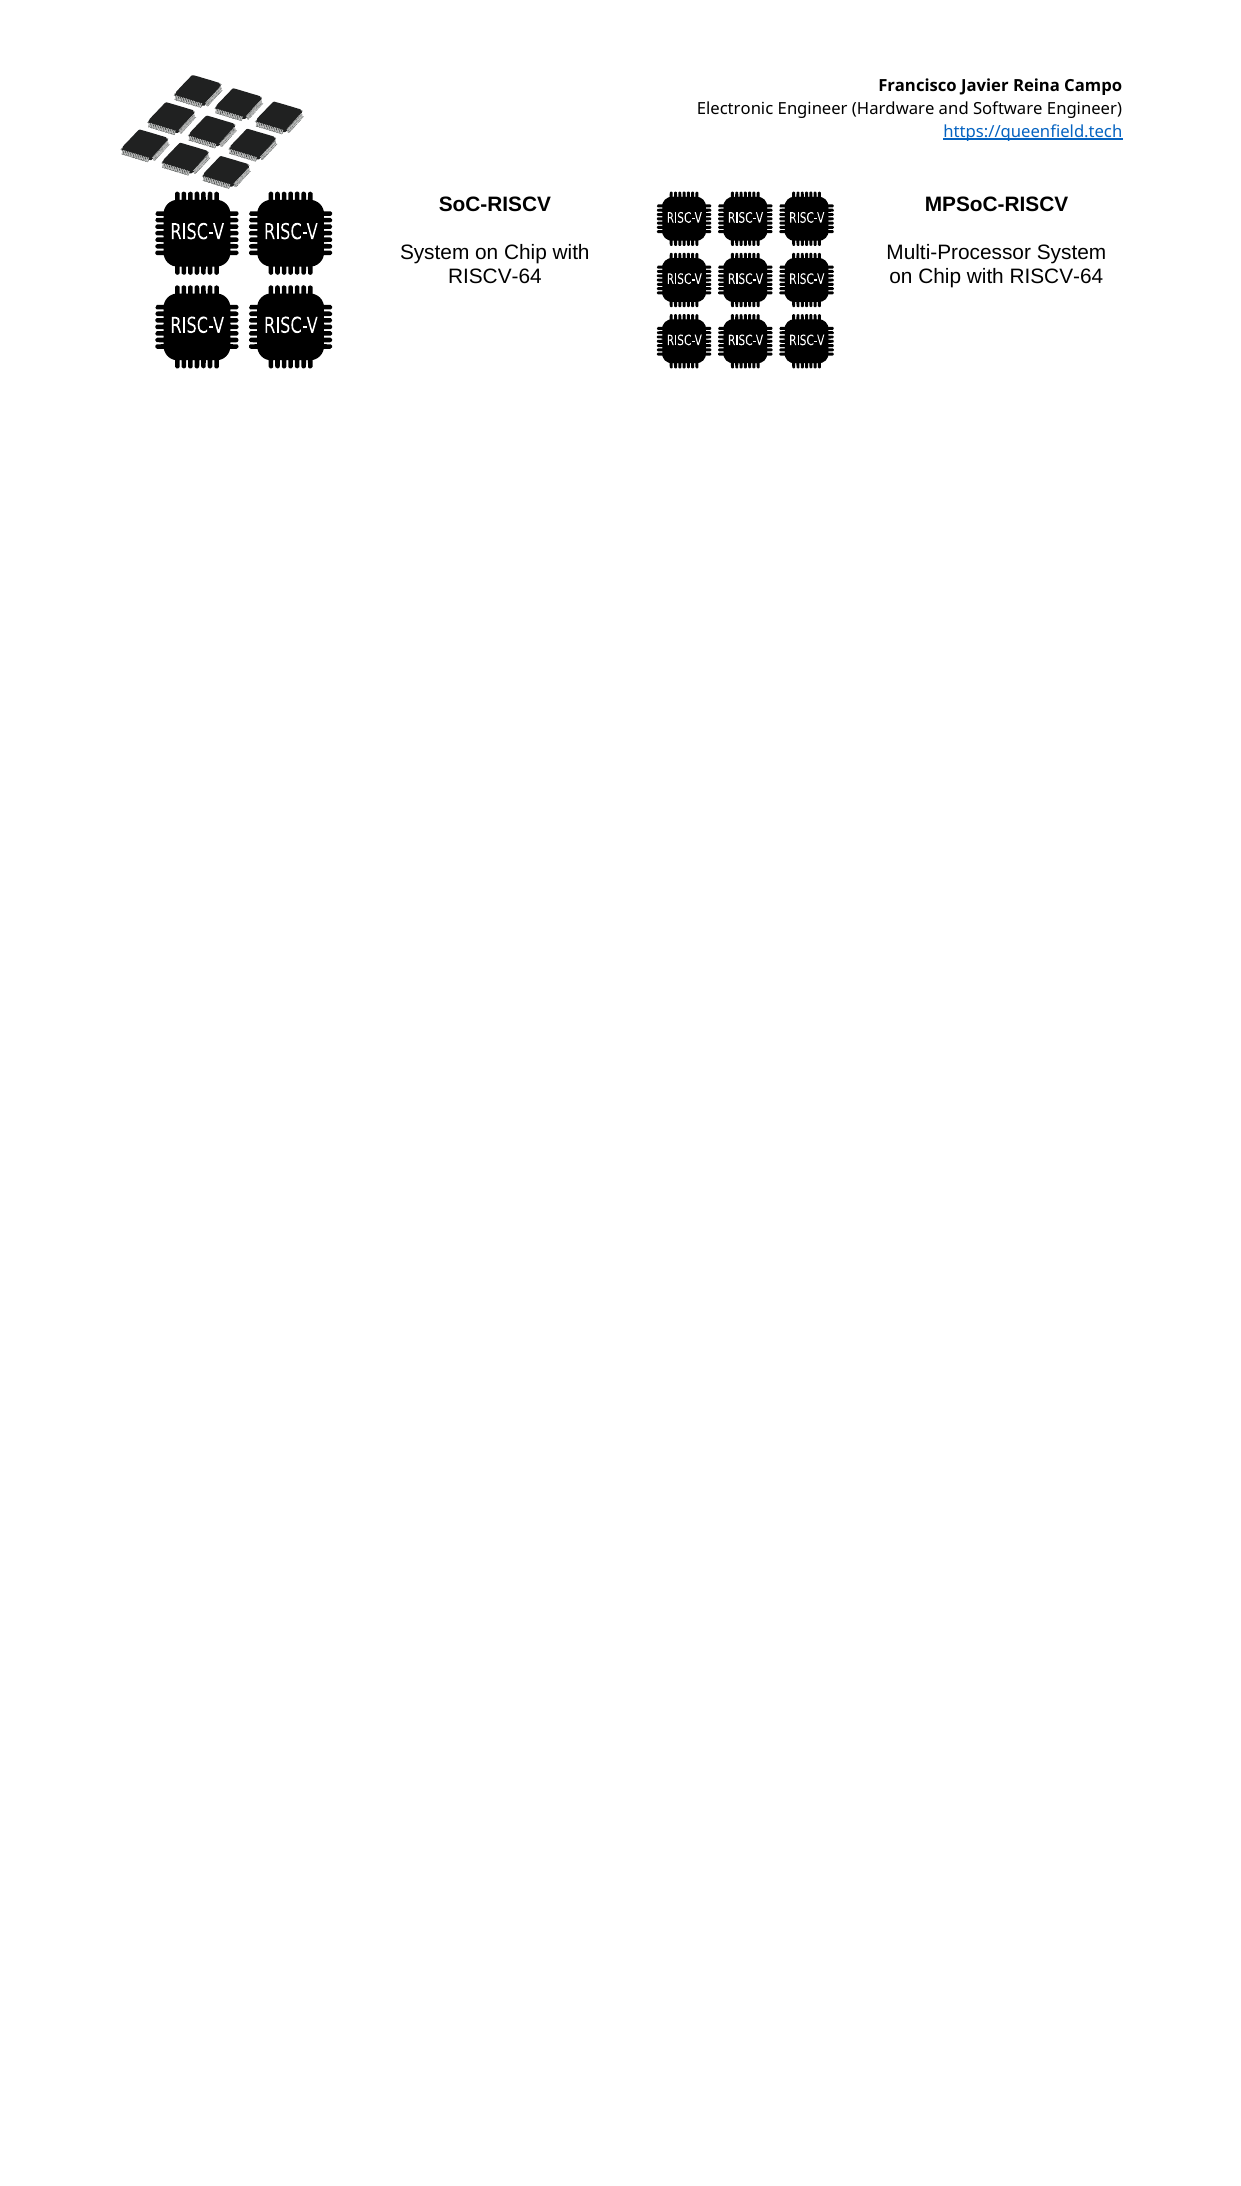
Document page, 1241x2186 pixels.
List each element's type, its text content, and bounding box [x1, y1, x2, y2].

table_cell SoC-RISCV System on Chip with RISCV-64 [369, 192, 620, 369]
table_cell [620, 192, 871, 369]
table_cell [119, 192, 369, 369]
table_cell MPSoC-RISCV Multi-Processor System on Chip with RISCV-64 [871, 192, 1122, 369]
